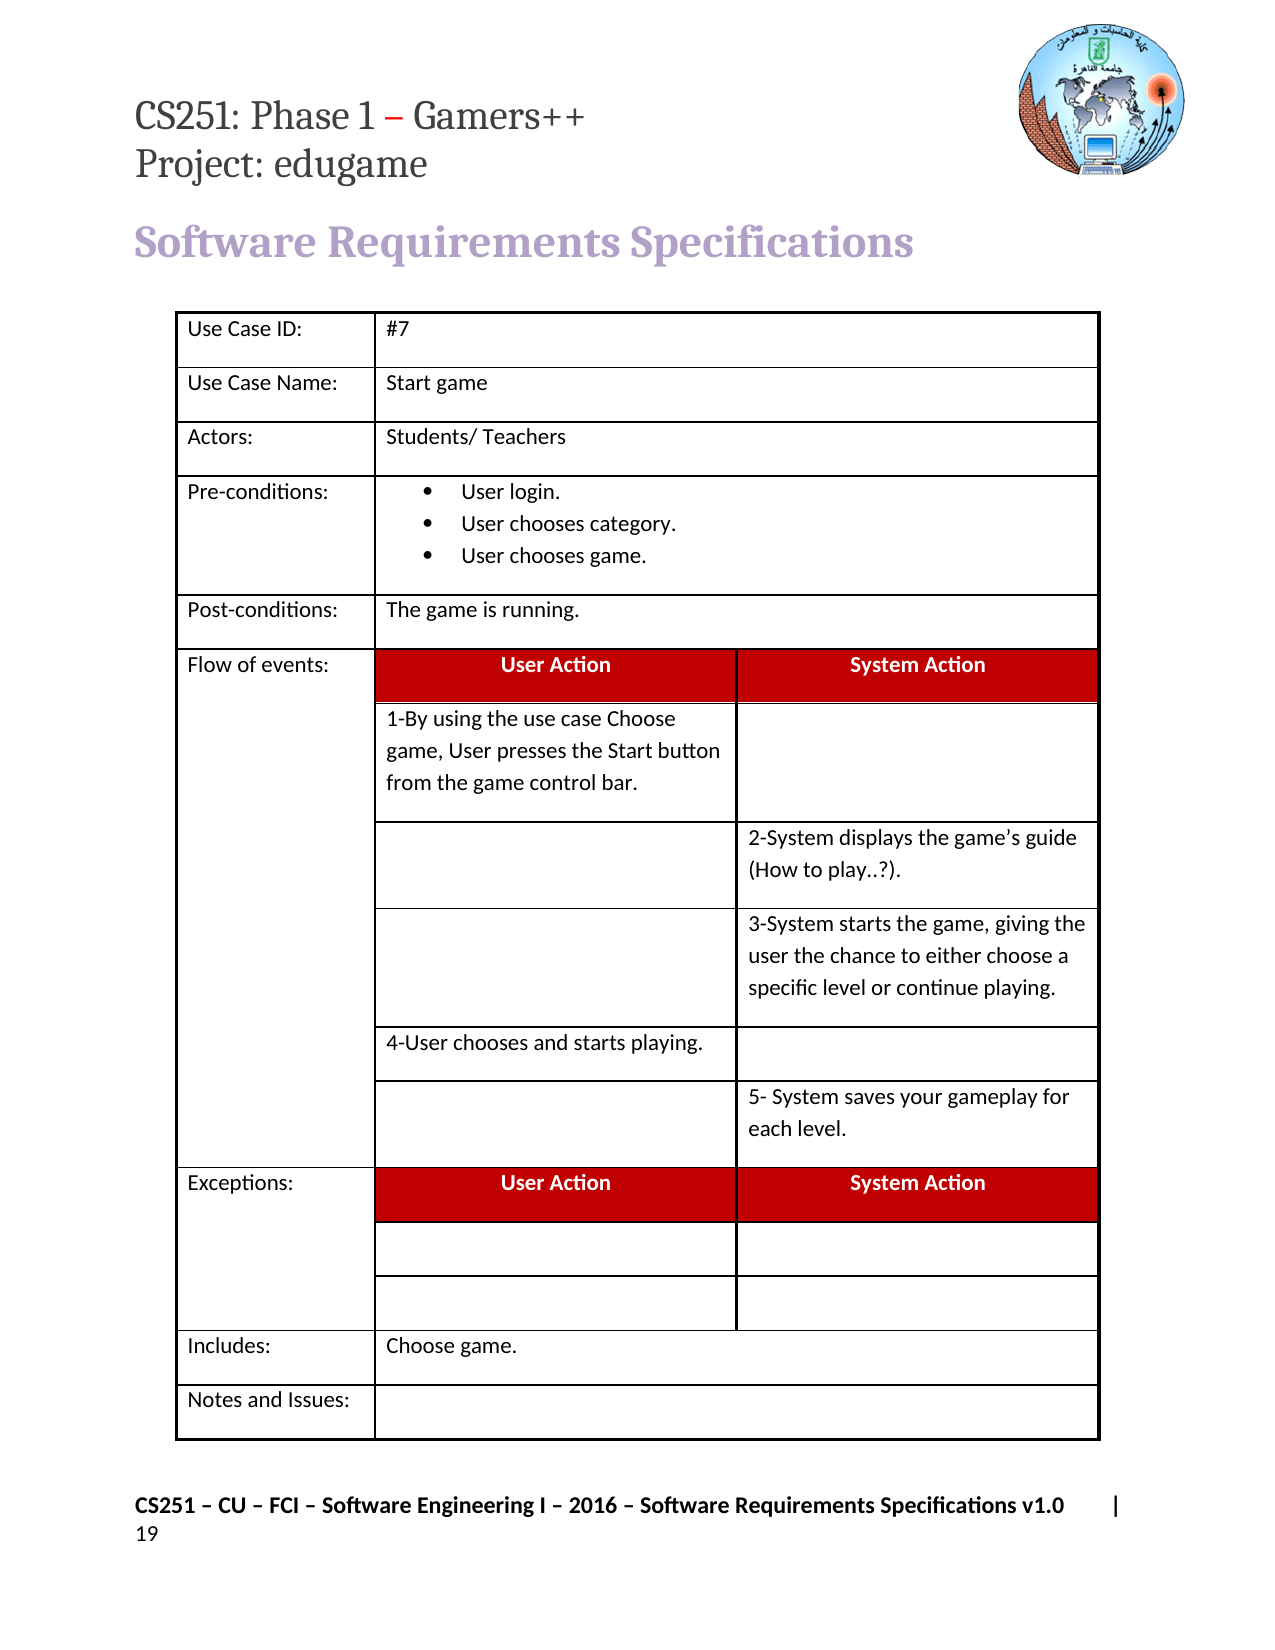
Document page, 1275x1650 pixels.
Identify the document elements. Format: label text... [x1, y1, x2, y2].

table_cell User Action [376, 1168, 735, 1221]
table_cell Use Case Name: [178, 368, 374, 421]
table_cell 5- System saves your gameplay for each level. [738, 1082, 1097, 1167]
table_cell [376, 1223, 735, 1275]
table_cell 3-System starts the game, giving the user the chance to either choose a specific level or continue playing. [738, 909, 1097, 1026]
table_cell [376, 1386, 1097, 1438]
picture [1018, 24, 1186, 180]
table_cell [738, 704, 1097, 821]
table_cell User Action [376, 650, 735, 702]
table_cell Start game [376, 368, 1097, 421]
table_cell 2-System displays the game’s guide (How to play..?). [738, 823, 1097, 907]
table_cell [376, 1082, 735, 1167]
table_cell Actors: [178, 423, 374, 475]
table_cell [376, 909, 735, 1026]
table_cell Post-conditions: [178, 596, 374, 648]
table_cell 4-User chooses and starts playing. [376, 1028, 735, 1080]
table_cell The game is running. [376, 596, 1097, 648]
table_cell System Action [738, 650, 1097, 702]
table_cell Flow of events: [178, 650, 374, 1167]
table_cell [376, 823, 735, 907]
table_cell Choose game. [376, 1331, 1097, 1384]
table_cell Exceptions: [178, 1168, 374, 1330]
table_cell [738, 1277, 1097, 1330]
table_cell Students/ Teachers [376, 423, 1097, 475]
table_header #7 [376, 314, 1097, 367]
table_cell 1-By using the use case Choose game, User presses the Start button from the game control bar. [376, 704, 735, 821]
table_cell [738, 1223, 1097, 1275]
table_header Use Case ID: [178, 314, 374, 367]
table_cell User login. User chooses category. User chooses game. [376, 477, 1097, 594]
table_cell [376, 1277, 735, 1330]
table_cell Pre-conditions: [178, 477, 374, 594]
table_cell System Action [738, 1168, 1097, 1221]
table_cell [738, 1028, 1097, 1080]
table_cell Notes and Issues: [178, 1386, 374, 1438]
table_cell Includes: [178, 1331, 374, 1384]
